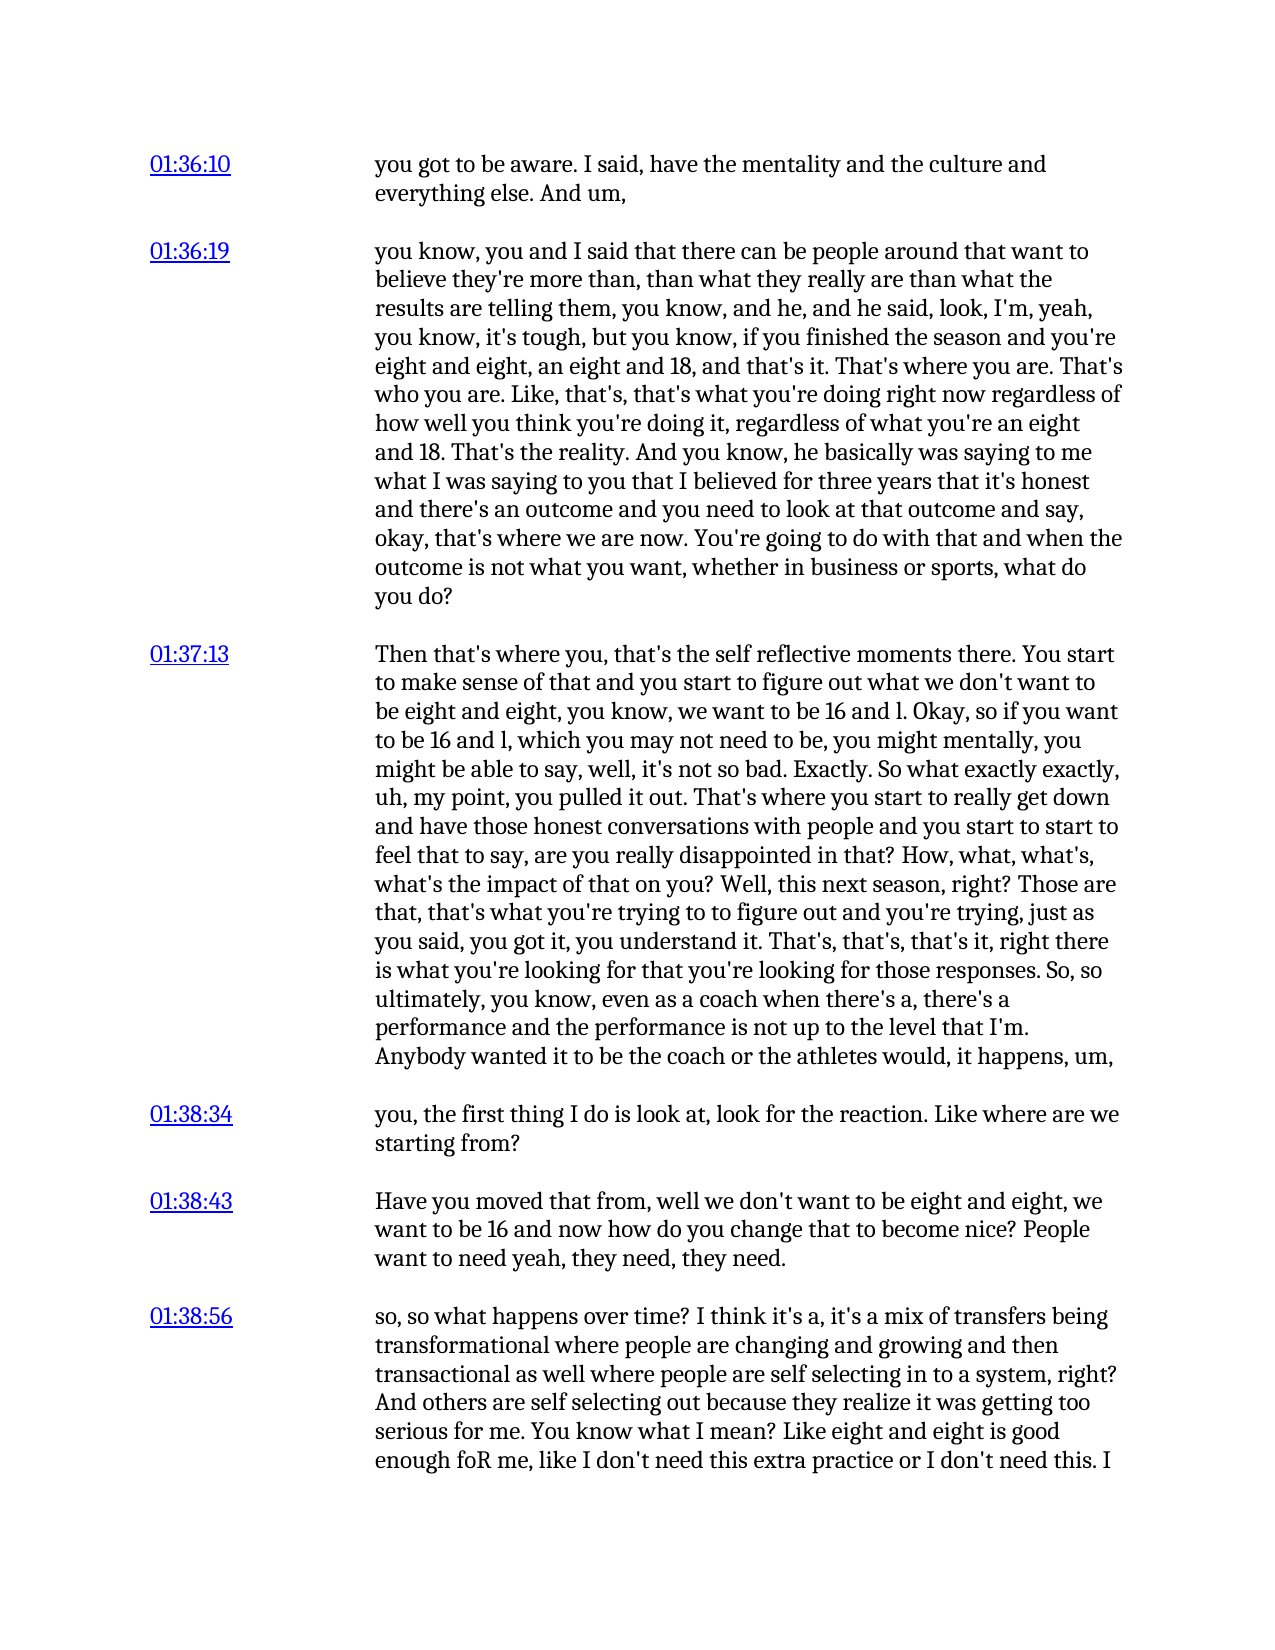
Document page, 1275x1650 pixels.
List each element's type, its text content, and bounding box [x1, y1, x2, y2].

text 01:37:13 Then that's where you, that's the self reflective moments there. You start to make sense of that and you start to figure out what we don't want to be eight and eight, you know, we want to be 16 and l. Okay, so if you want to be 16 and l, which you may not need to be, you might mentally, you might be able to say, well, it's not so bad. Exactly. So what exactly exactly, uh, my point, you pulled it out. That's where you start to really get down and have those honest conversations with people and you start to start to feel that to say, are you really disappointed in that? How, what, what's, what's the impact of that on you? Well, this next season, right? Those are that, that's what you're trying to to figure out and you're trying, just as you said, you got it, you understand it. That's, that's, that's it, right there is what you're looking for that you're looking for those responses. So, so ultimately, you know, even as a coach when there's a, there's a performance and the performance is not up to the level that I'm. Anybody wanted it to be the coach or the athletes would, it happens, um, [150, 639, 1125, 1071]
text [150, 1302, 1125, 1474]
text 01:38:43 Have you moved that from, well we don't want to be eight and eight, we want to be 16 and now how do you change that to become nice? People want to need yeah, they need, they need. [150, 1187, 1125, 1273]
text 01:36:19 you know, you and I said that there can be people around that want to believe they're more than, than what they really are than what the results are telling them, you know, and he, and he said, look, I'm, yeah, you know, it's tough, but you know, if you finished the season and you're eight and eight, an eight and 18, and that's it. That's where you are. That's who you are. Like, that's, that's what you're doing right now regardless of how well you think you're doing it, regardless of what you're an eight and 18. That's the reality. And you know, he basically was saying to me what I was saying to you that I believed for three years that it's honest and there's an outcome and you need to look at that outcome and say, okay, that's where we are now. You're going to do with that and when the outcome is not what you want, whether in business or sports, what do you do? [150, 237, 1125, 610]
text 01:38:34 you, the first thing I do is look at, look for the reaction. Like where are we starting from? [150, 1100, 1125, 1157]
text 01:36:10 you got to be aware. I said, have the mentality and the culture and everything else. And um, [150, 150, 1125, 207]
